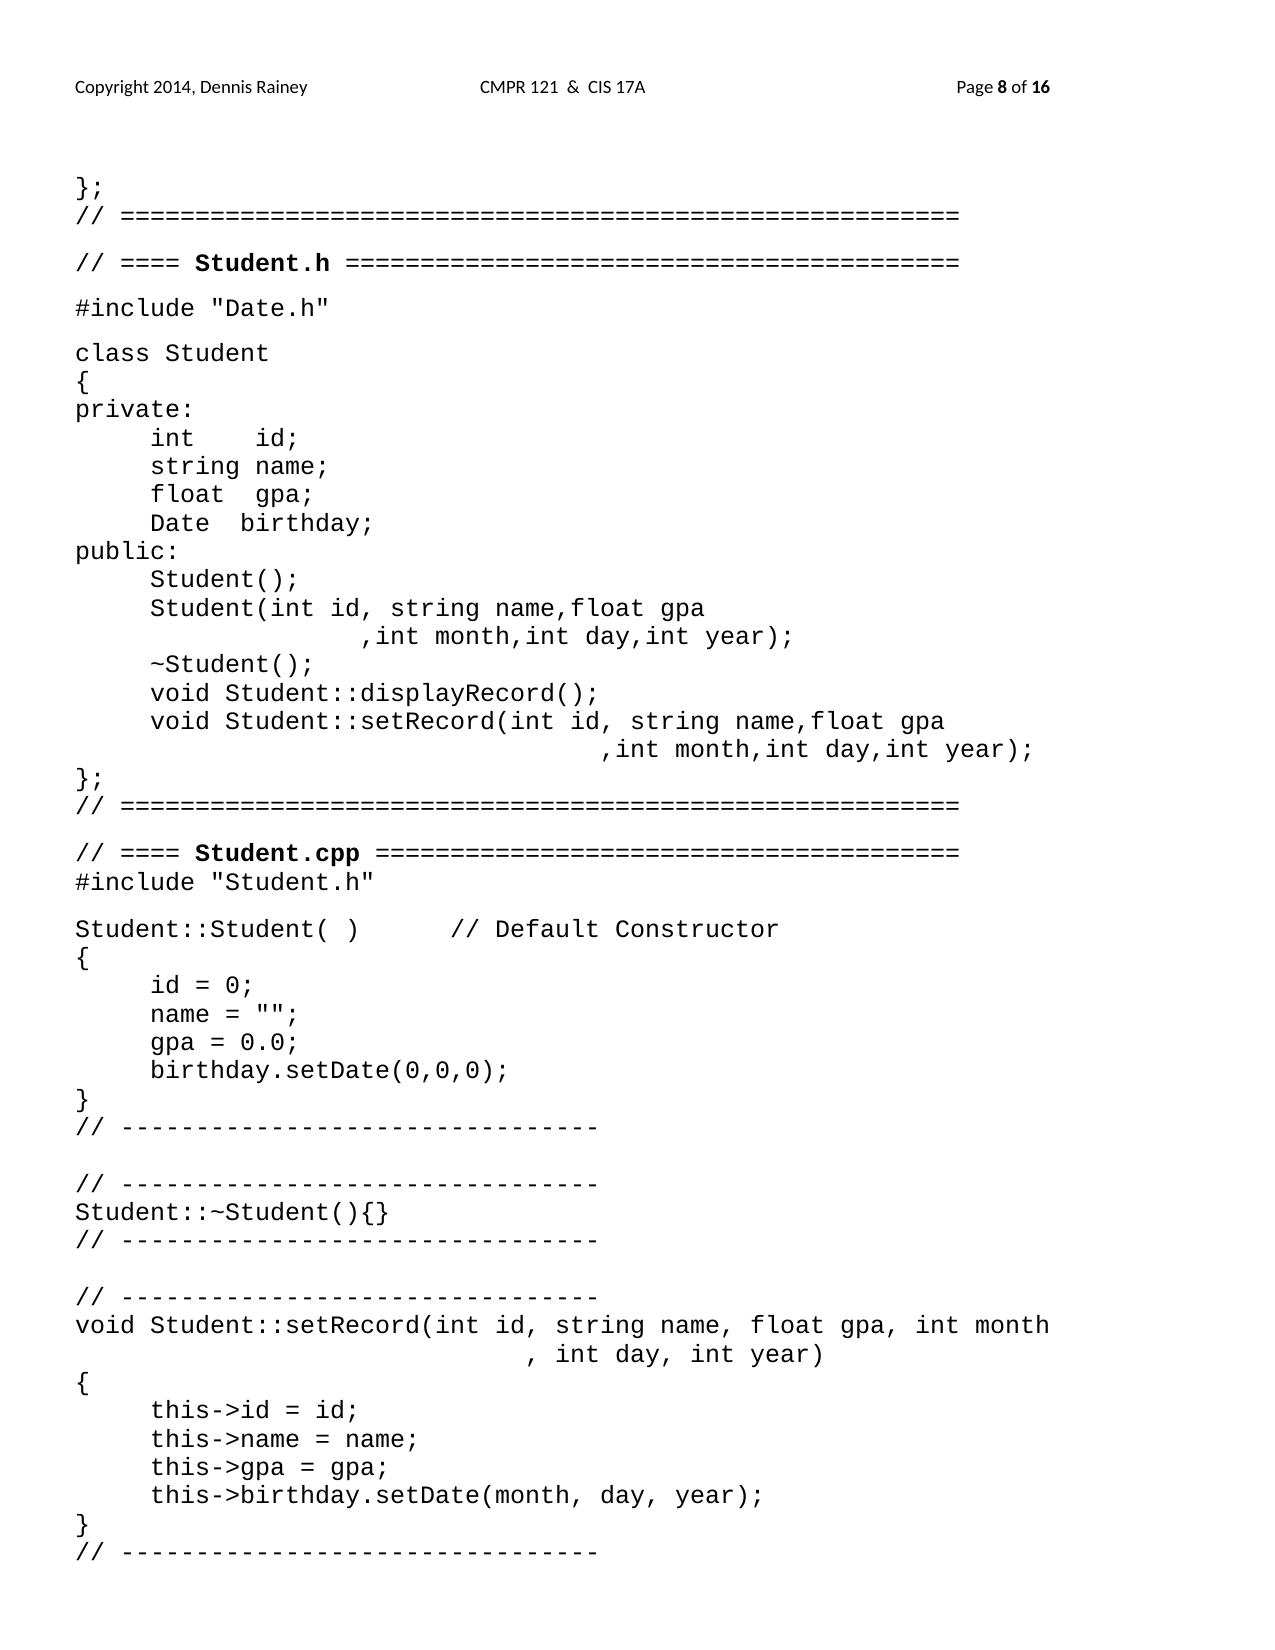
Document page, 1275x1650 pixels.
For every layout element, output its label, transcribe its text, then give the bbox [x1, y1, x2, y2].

text this->name = name; [75, 1426, 1200, 1454]
text // ======================================================== [75, 203, 1200, 232]
text // ==== Student.cpp ======================================= [75, 841, 1200, 869]
text { [75, 944, 1200, 973]
text ,int month,int day,int year); [75, 623, 1200, 652]
text int id; [75, 425, 1200, 453]
text class Student [75, 340, 1200, 368]
text Student::~Student(){} [75, 1199, 1200, 1228]
text gpa = 0.0; [75, 1029, 1200, 1058]
text // ======================================================== [75, 793, 1200, 822]
text this->gpa = gpa; [75, 1454, 1200, 1483]
text id = 0; [75, 973, 1200, 1001]
text } [75, 1511, 1200, 1539]
text #include "Date.h" [75, 295, 1200, 324]
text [75, 1539, 1200, 1568]
text name = ""; [75, 1001, 1200, 1029]
text }; [75, 765, 1200, 793]
text // -------------------------------- [75, 1171, 1200, 1199]
text } [75, 1086, 1200, 1114]
text public: [75, 538, 1200, 567]
text { [75, 1369, 1200, 1398]
text // -------------------------------- [75, 1114, 1200, 1143]
text birthday.setDate(0,0,0); [75, 1058, 1200, 1086]
text , int day, int year) [75, 1341, 1200, 1369]
text this->birthday.setDate(month, day, year); [75, 1483, 1200, 1511]
text void Student::displayRecord(); [75, 680, 1200, 708]
text Student::Student( ) // Default Constructor [75, 916, 1200, 944]
text ,int month,int day,int year); [75, 737, 1200, 765]
text // ==== Student.h ========================================= [75, 250, 1200, 279]
text // -------------------------------- [75, 1228, 1200, 1256]
text // -------------------------------- [75, 1284, 1200, 1313]
text private: [75, 397, 1200, 425]
text float gpa; [75, 482, 1200, 510]
text this->id = id; [75, 1398, 1200, 1426]
text Student(int id, string name,float gpa [75, 595, 1200, 623]
text Student(); [75, 567, 1200, 595]
text string name; [75, 453, 1200, 482]
text }; [75, 175, 1200, 203]
text void Student::setRecord(int id, string name, float gpa, int month [75, 1313, 1200, 1341]
text Date birthday; [75, 510, 1200, 538]
text { [75, 368, 1200, 397]
text #include "Student.h" [75, 869, 1200, 897]
text void Student::setRecord(int id, string name,float gpa [75, 708, 1200, 737]
text ~Student(); [75, 652, 1200, 680]
